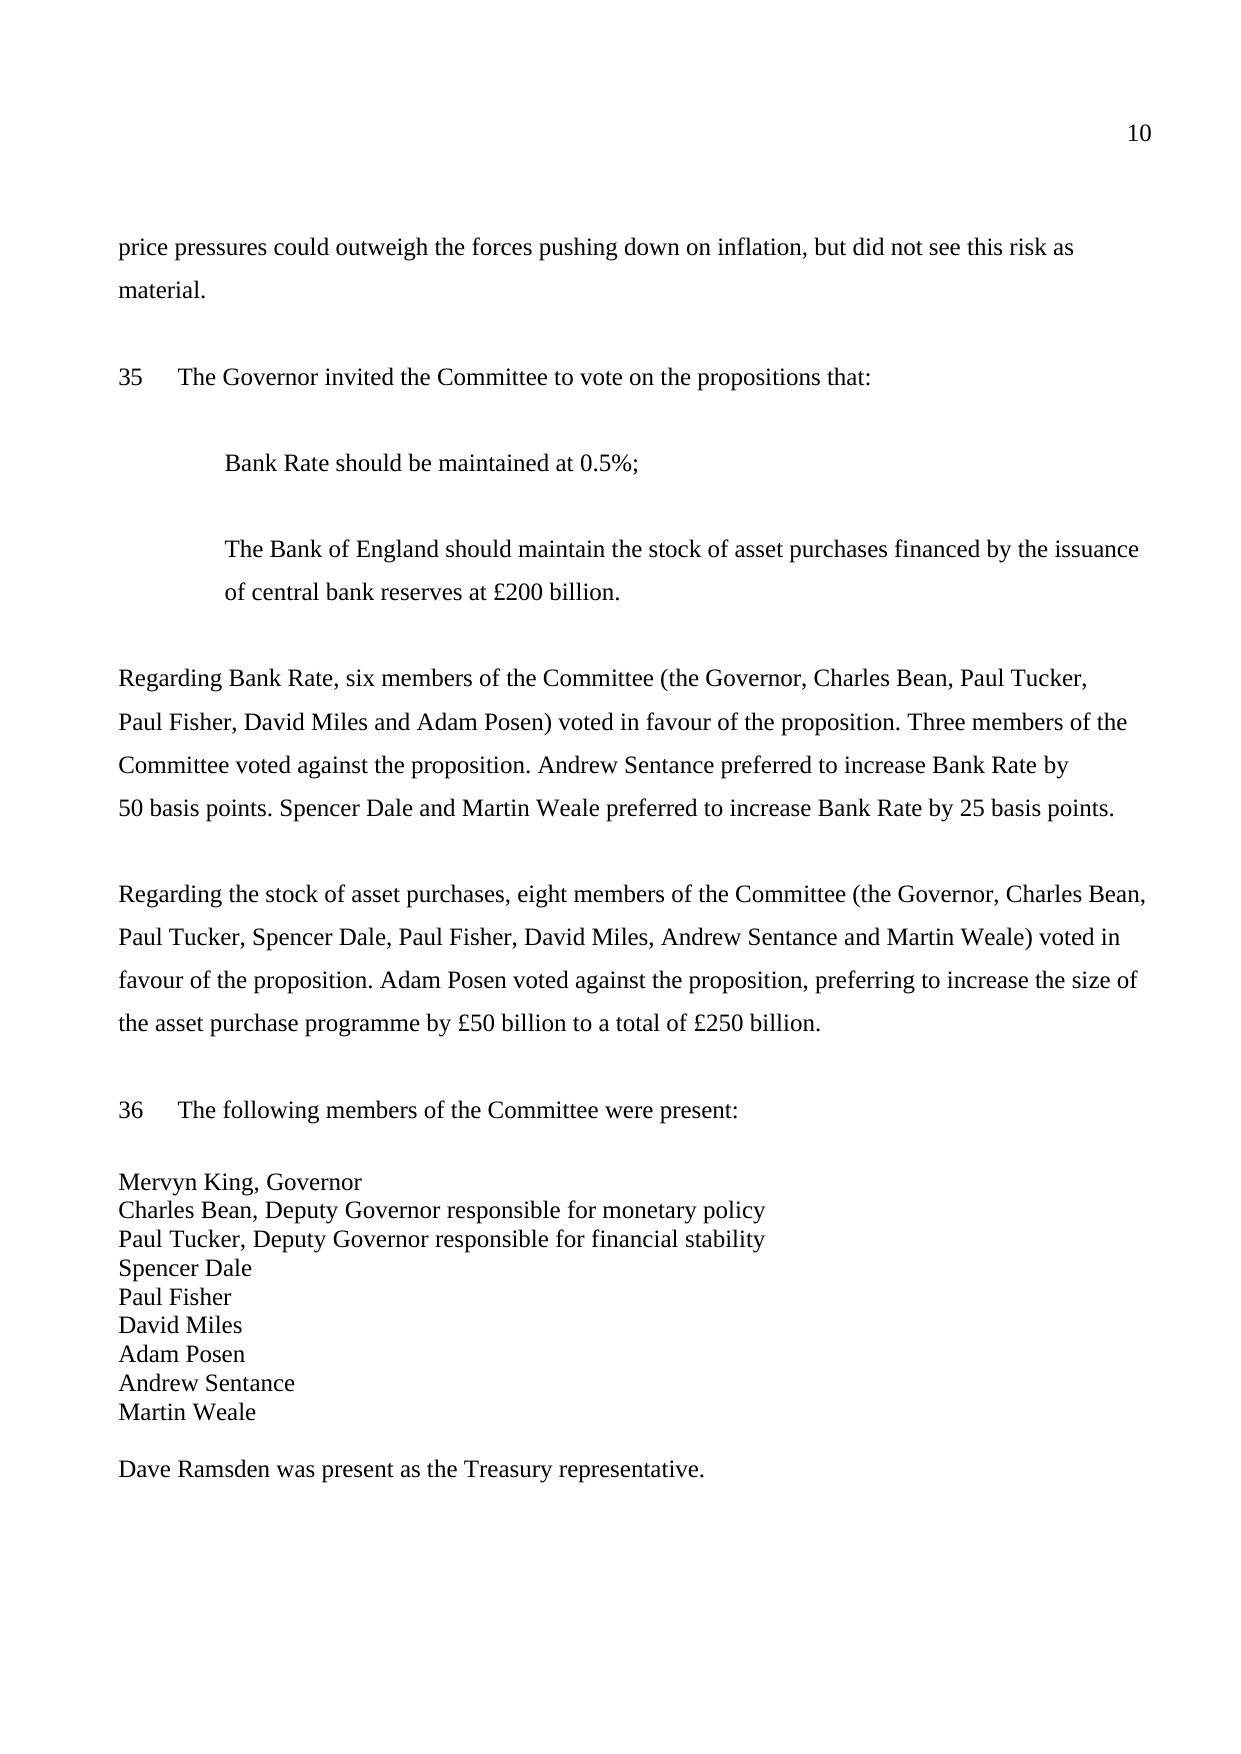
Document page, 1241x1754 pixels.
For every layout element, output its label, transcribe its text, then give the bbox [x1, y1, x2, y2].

text Charles Bean, Deputy Governor responsible for monetary policy Paul Tucker, Deputy Governor responsible for financial stability Spencer Dale [118, 1195, 766, 1282]
text Regarding Bank Rate, six members of the Committee (the Governor, Charles Bean, Paul Tucker, Paul Fisher, David Miles and Adam Posen) voted in favour of the proposition. Three members of the Committee voted against the proposition. Andrew Sentance preferred to increase Bank Rate by [118, 663, 1132, 778]
text price pressures could outweigh the forces pushing down on inflation, but did not see this risk as material. [118, 232, 1076, 304]
list The Governor invited the Committee to vote on the propositions that: Bank Rate should be maintained at 0.5%; [118, 362, 872, 477]
text 36 The following members of the Committee were present: Mervyn King, Governor [118, 1052, 739, 1195]
text 50 basis points. Spencer Dale and Martin Weale preferred to increase Bank Rate by 25 basis points. [118, 793, 1163, 822]
text Dave Ramsden was present as the Treasury representative. [118, 1454, 1163, 1483]
text The Bank of England should maintain the stock of asset purchases financed by the issuance of central bank reserves at £200 billion. [224, 534, 1141, 606]
text Paul Fisher David Miles Adam Posen Andrew Sentance Martin Weale [118, 1282, 296, 1425]
text Regarding the stock of asset purchases, eight members of the Committee (the Governor, Charles Bean, Paul Tucker, Spencer Dale, Paul Fisher, David Miles, Andrew Sentance and Martin Weale) voted in favour of the proposition. Adam Posen voted against the proposition, preferring to increase the size of the asset purchase programme by £50 billion to a total of £250 billion. [118, 879, 1148, 1037]
